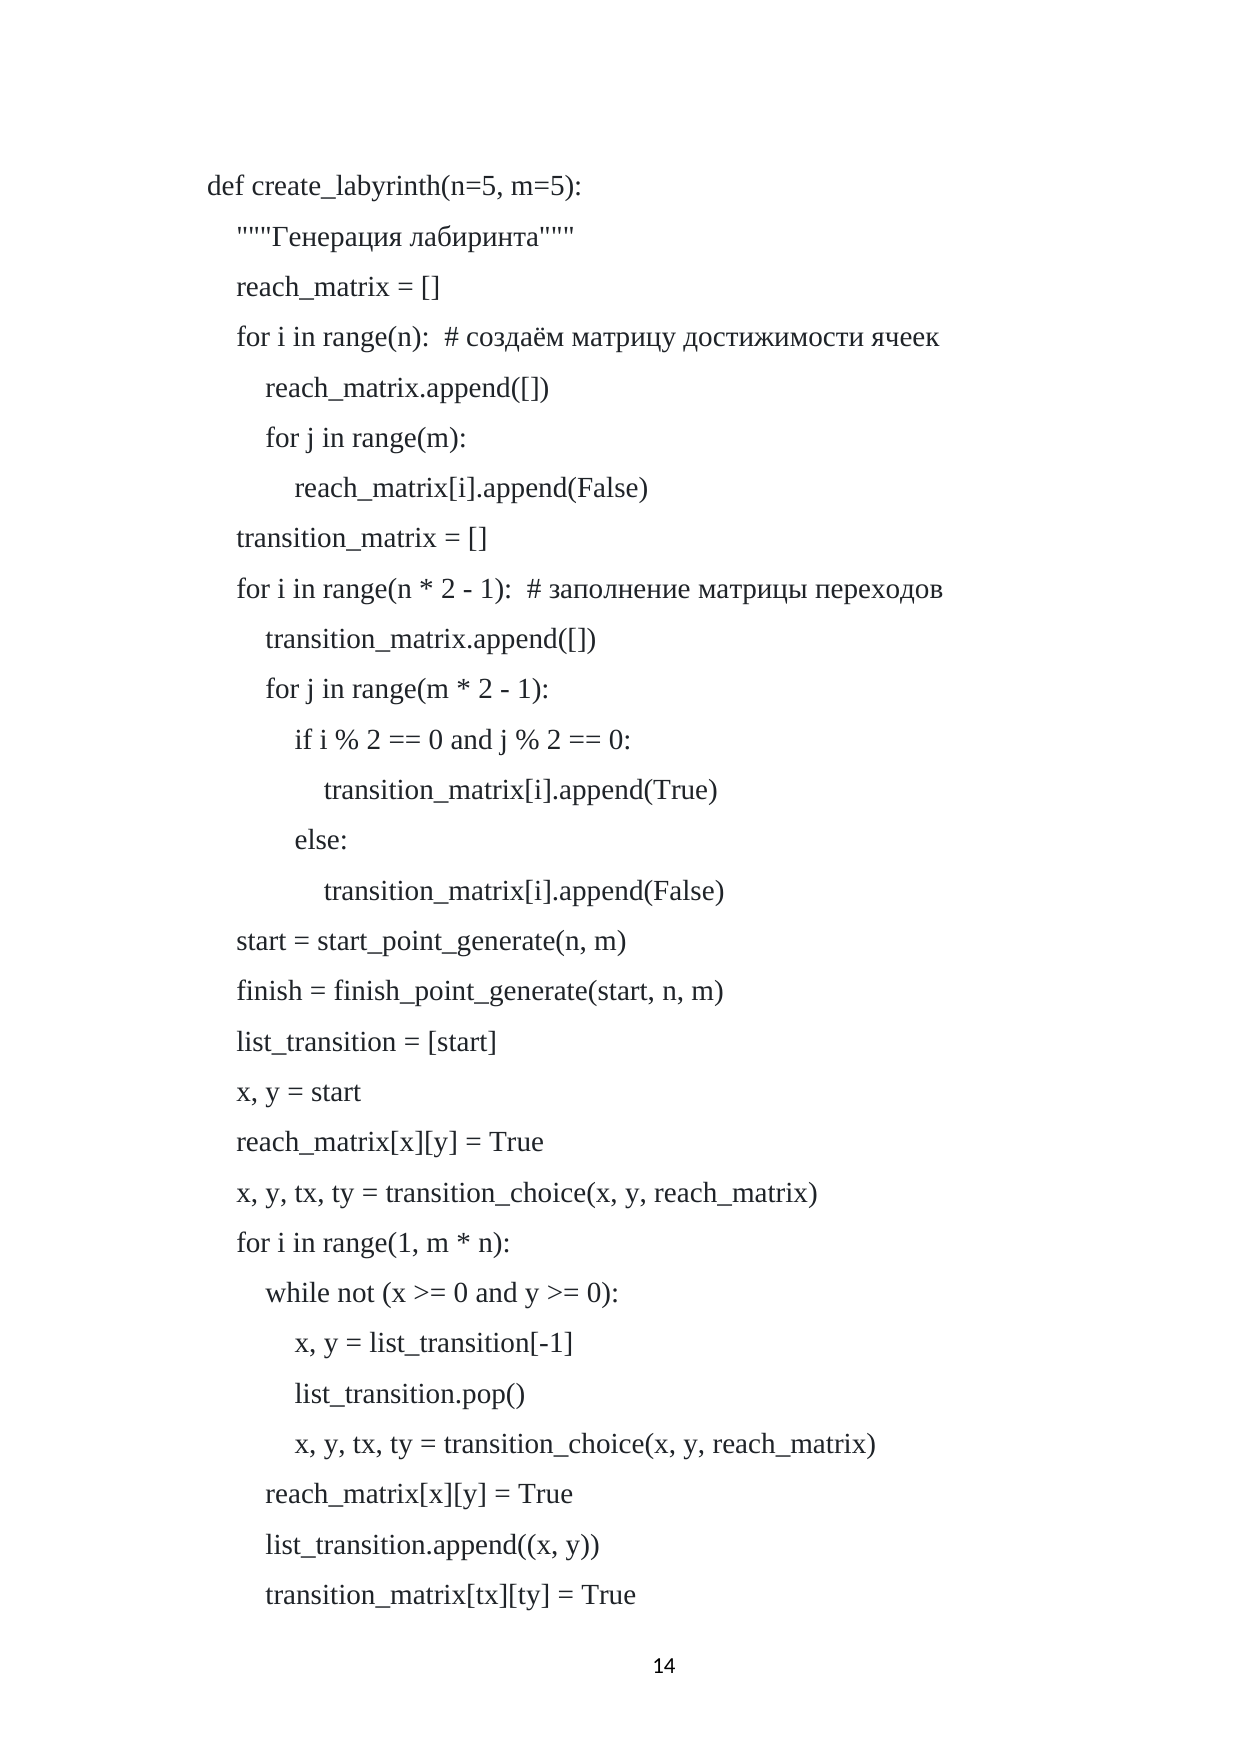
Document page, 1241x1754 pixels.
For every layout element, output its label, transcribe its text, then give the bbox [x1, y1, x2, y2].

text for j in range(m * 2 - 1): [148, 672, 1107, 705]
text reach_matrix[x][y] = True [148, 1124, 1107, 1158]
text for i in range(n * 2 - 1): # заполнение матрицы переходов [148, 571, 1107, 604]
text transition_matrix = [] [148, 521, 1107, 554]
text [148, 1426, 1107, 1460]
text for i in range(1, m * n): [148, 1225, 1107, 1258]
text transition_matrix[i].append(False) [148, 873, 1107, 906]
text transition_matrix[i].append(True) [148, 772, 1107, 806]
text reach_matrix[x][y] = True [148, 1477, 1107, 1510]
text while not (x >= 0 and y >= 0): [148, 1275, 1107, 1309]
text x, y = list_transition[-1] [148, 1326, 1107, 1359]
text x, y, tx, ty = transition_choice(x, y, reach_matrix) [148, 1175, 1107, 1208]
text list_transition.pop() [148, 1376, 1107, 1409]
text reach_matrix[i].append(False) [148, 470, 1107, 504]
text if i % 2 == 0 and j % 2 == 0: [148, 722, 1107, 755]
text finish = finish_point_generate(start, n, m) [148, 973, 1107, 1007]
text transition_matrix[tx][ty] = True [148, 1577, 1107, 1611]
text for i in range(n): # создаём матрицу достижимости ячеек [148, 319, 1107, 353]
text x, y = start [148, 1074, 1107, 1108]
text for j in range(m): [148, 420, 1107, 453]
text reach_matrix = [] [148, 269, 1107, 303]
text start = start_point_generate(n, m) [148, 923, 1107, 957]
text reach_matrix.append([]) [148, 370, 1107, 403]
text else: [148, 822, 1107, 856]
text list_transition.append((x, y)) [148, 1527, 1107, 1560]
text """Генерация лабиринта""" [148, 219, 1107, 252]
text list_transition = [start] [148, 1024, 1107, 1057]
text def create_labyrinth(n=5, m=5): [148, 168, 1107, 202]
text transition_matrix.append([]) [148, 621, 1107, 655]
